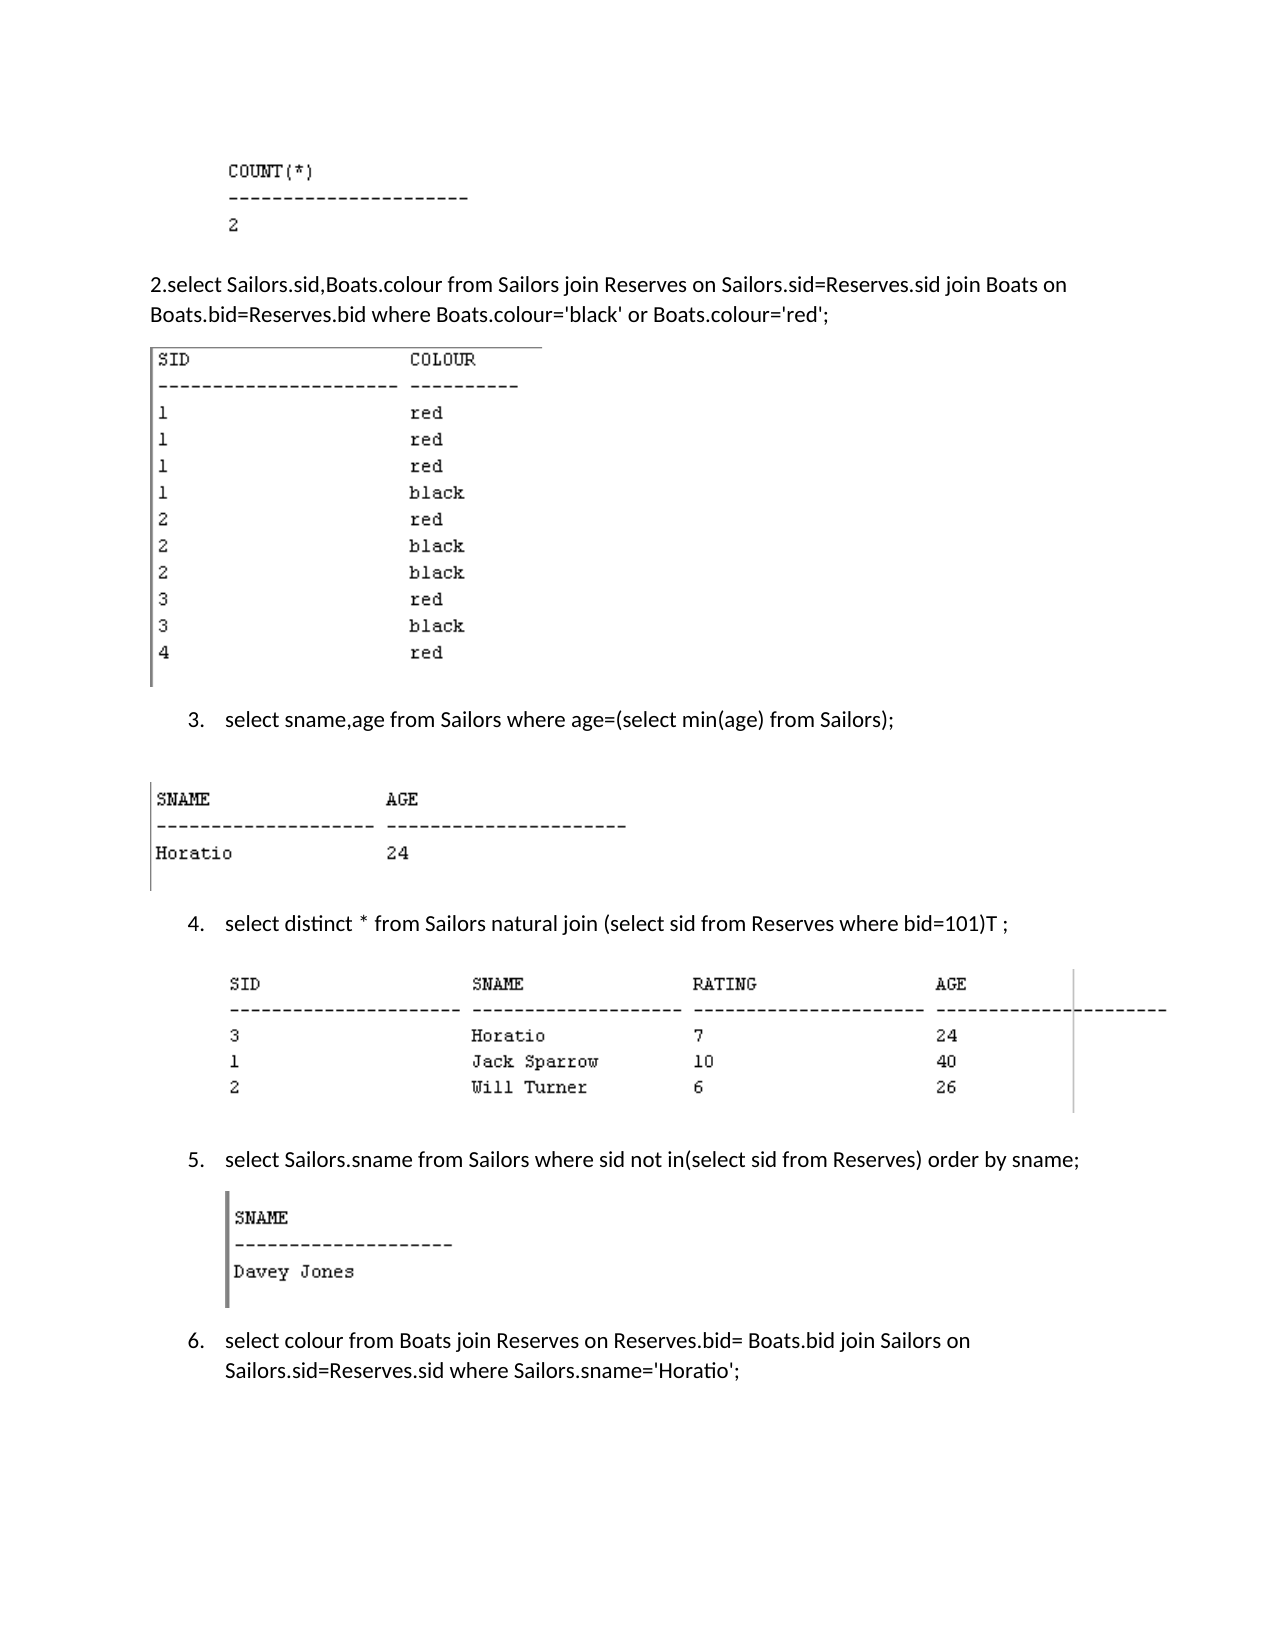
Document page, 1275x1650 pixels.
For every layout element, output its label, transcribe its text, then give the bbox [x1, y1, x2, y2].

list select Sailors.sname from Sailors where sid not in(select sid from Reserves) order by sname; [187, 1145, 1125, 1173]
picture [225, 969, 1200, 1113]
picture [225, 1191, 485, 1308]
list select sname,age from Sailors where age=(select min(age) from Sailors); [187, 705, 1125, 733]
picture [225, 150, 510, 252]
list select colour from Boats join Reserves on Reserves.bid= Boats.bid join Sailors on Sailors.sid=Reserves.sid where Sailors.sname='Horatio'; [187, 1326, 1125, 1384]
text 2.select Sailors.sid,Boats.colour from Sailors join Reserves on Sailors.sid=Reserves.sid join Boats on Boats.bid=Reserves.bid where Boats.colour='black' or Boats.colour='red'; [150, 270, 1125, 329]
picture [150, 347, 543, 687]
list select distinct * from Sailors natural join (select sid from Reserves where bid=101)T ; [187, 909, 1125, 937]
picture [150, 782, 664, 891]
